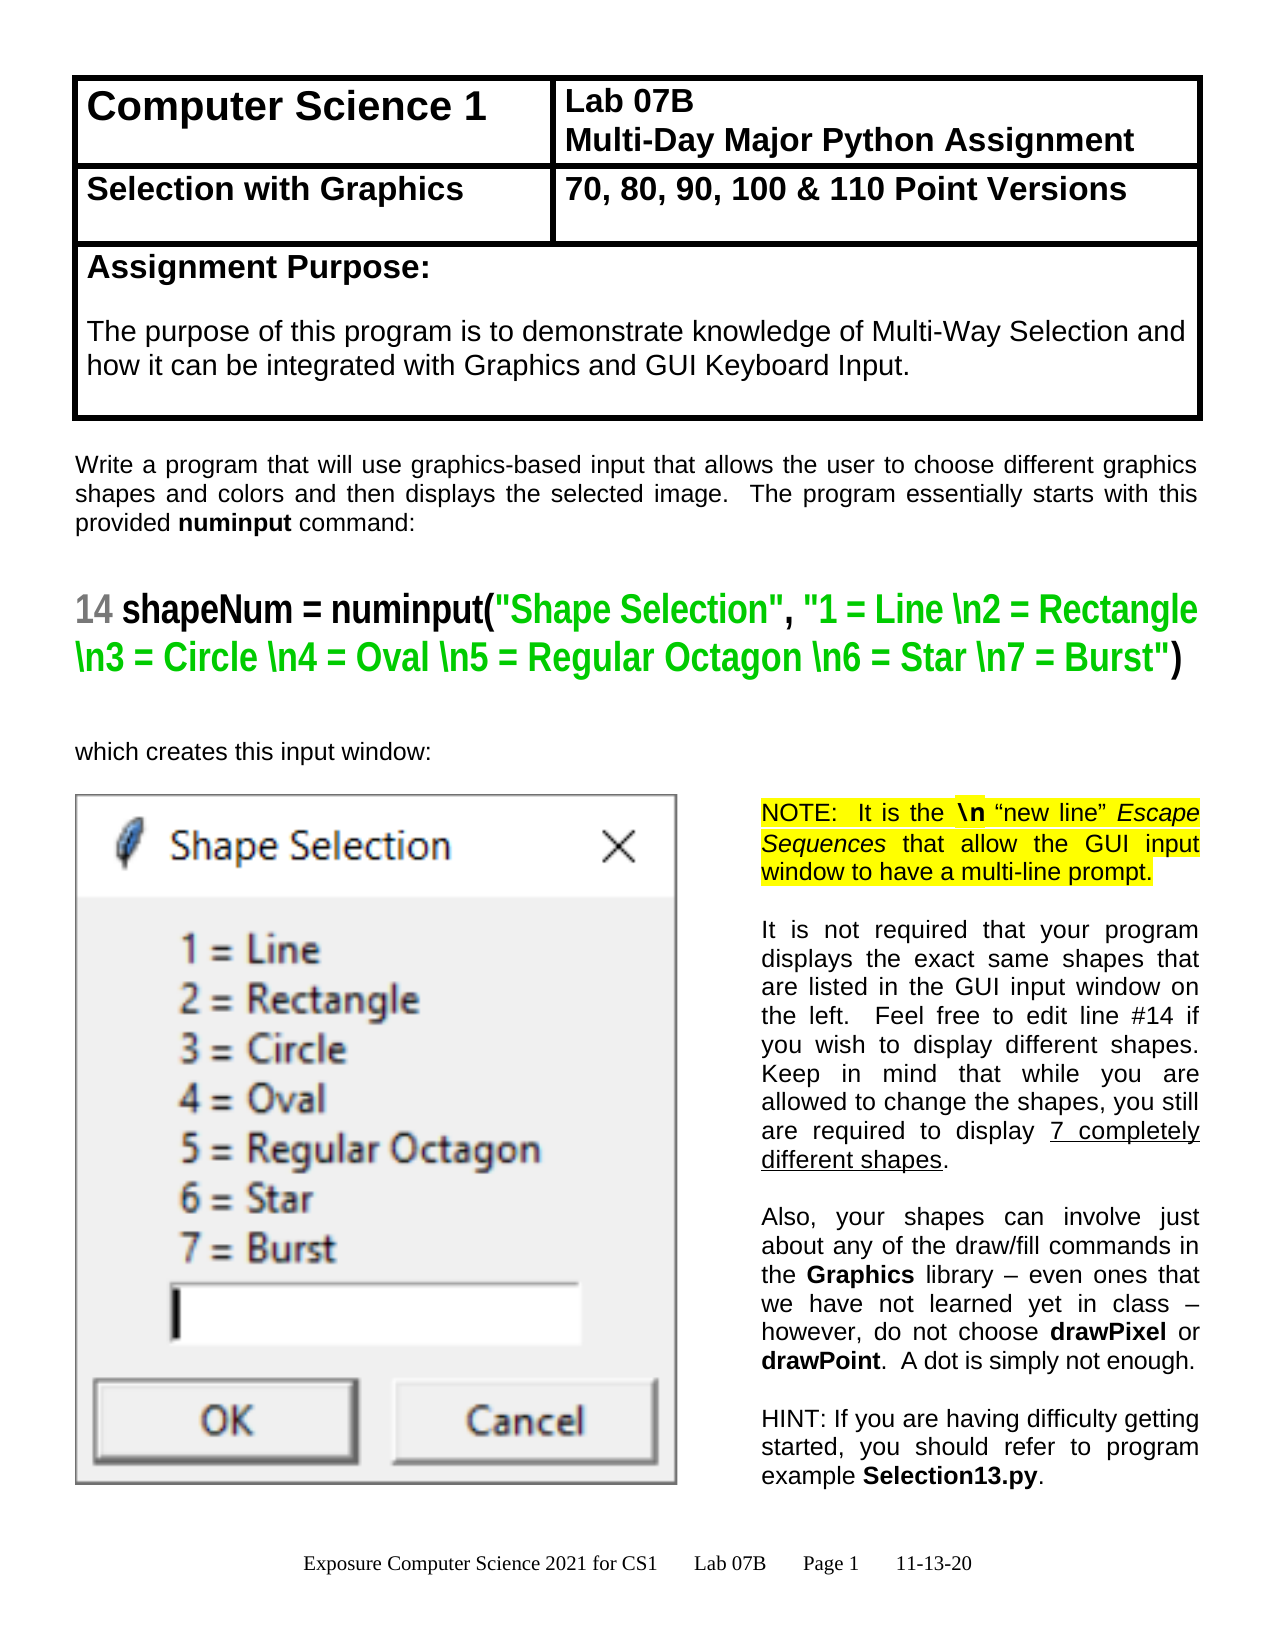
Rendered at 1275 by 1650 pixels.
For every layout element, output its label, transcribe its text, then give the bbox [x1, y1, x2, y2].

table_header Computer Science 1 [78, 81, 550, 163]
table_header NOTE: It is the \n “new line” Escape Sequences that allow the GUI input window to have a multi-line prompt. It is not required that your program displays the exact same shapes that are listed in the GUI input window on the left. Feel free to edit line #14 if you wish to display different shapes. Keep in mind that while you are allowed to change the shapes, you still are required to display 7 completely different shapes. Also, your shapes can involve just about any of the draw/fill commands in the Graphics library – even ones that we have not learned yet in class – however, do not choose drawPixel or drawPoint. A dot is simply not enough. HINT: If you are having difficulty getting started, you should refer to program example Selection13.py. [750, 737, 1211, 1524]
table_cell Selection with Graphics [78, 169, 550, 241]
text 14 shapeNum = numinput("Shape Selection", "1 = Line \n2 = Rectangle \n3 = Circle \n4 = Oval \n5 = Regular Octagon \n6 = Star \n7 = Burst") [75, 584, 1200, 703]
text Write a program that will use graphics-based input that allows the user to choose different graphics shapes and colors and then displays the selected image. The program essentially starts with this provided numinput command: [75, 450, 1200, 536]
table_cell Assignment Purpose: The purpose of this program is to demonstrate knowledge of Multi-Way Selection and how it can be integrated with Graphics and GUI Keyboard Input. [78, 247, 1197, 415]
table_header which creates this input window: [64, 737, 750, 1524]
table_header Lab 07B Multi-Day Major Python Assignment [556, 81, 1197, 163]
table_cell 70, 80, 90, 100 & 110 Point Versions [556, 169, 1197, 241]
picture [75, 794, 678, 1485]
